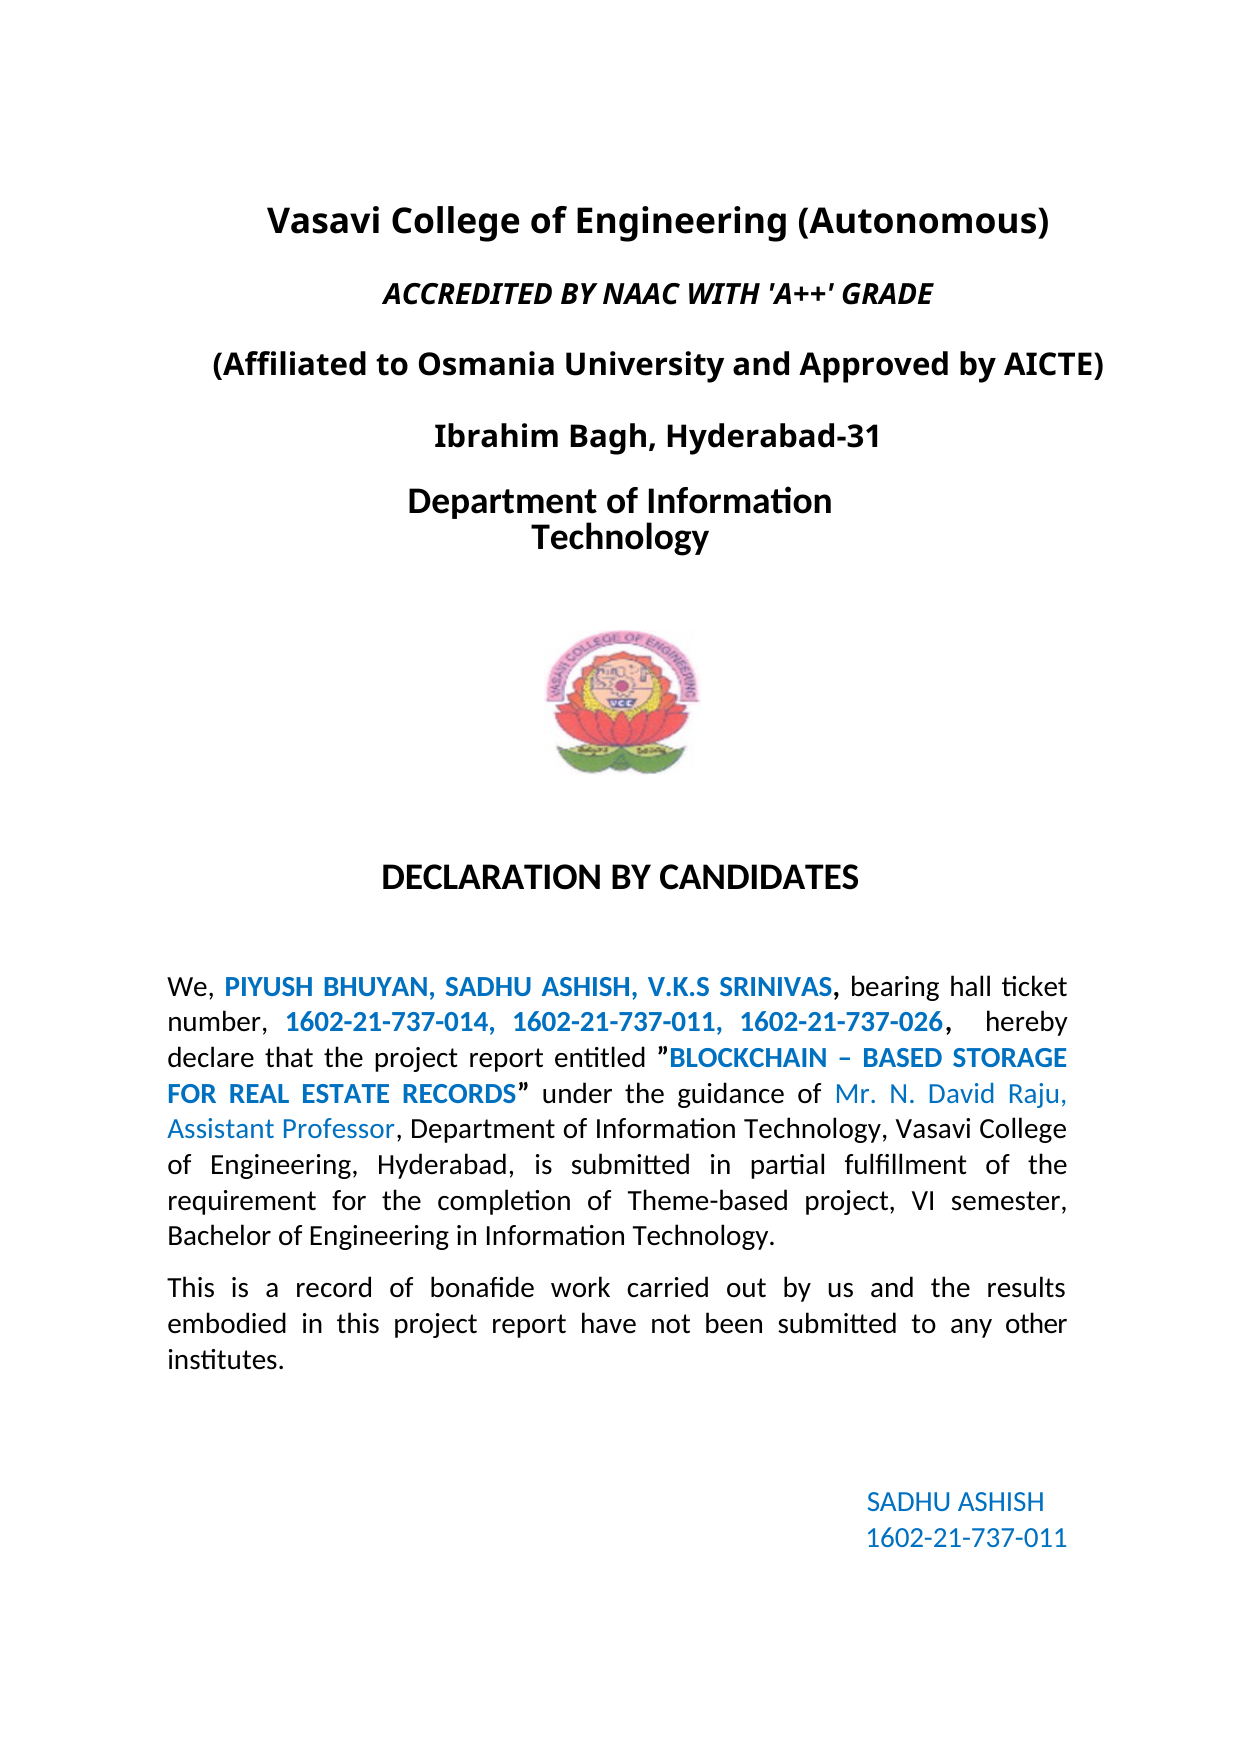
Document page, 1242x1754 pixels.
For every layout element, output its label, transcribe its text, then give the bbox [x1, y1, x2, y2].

subtitle SADHU ASHISH [617, 1483, 1068, 1519]
text ACCREDITED BY NAAC WITH 'A++' GRADE [137, 273, 1179, 313]
picture [543, 630, 702, 775]
text This is a record of bonafide work carried out by us and the results embodied in this project report have not been submitted to any other institutes. [167, 1269, 1068, 1376]
text Ibrahim Bagh, Hyderabad-31 [137, 414, 1179, 456]
subtitle DECLARATION BY CANDIDATES [315, 853, 926, 899]
subtitle 1602-21-737-011 [617, 1519, 1068, 1555]
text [137, 196, 1179, 244]
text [137, 342, 1179, 384]
text We, PIYUSH BHUYAN, SADHU ASHISH, V.K.S SRINIVAS, bearing hall ticket number, 1602-21-737-014, 1602-21-737-011, 1602-21-737-026, hereby declare that the project report entitled ”BLOCKCHAIN – BASED STORAGE FOR REAL ESTATE RECORDS” under the guidance of Mr. N. David Raju, Assistant Professor, Department of Information Technology, Vasavi College of Engineering, Hyderabad, is submitted in partial fulfillment of the requirement for the completion of Theme-based project, VI semester, Bachelor of Engineering in Information Technology. [167, 968, 1068, 1253]
text Department of Information Technology [315, 485, 926, 556]
